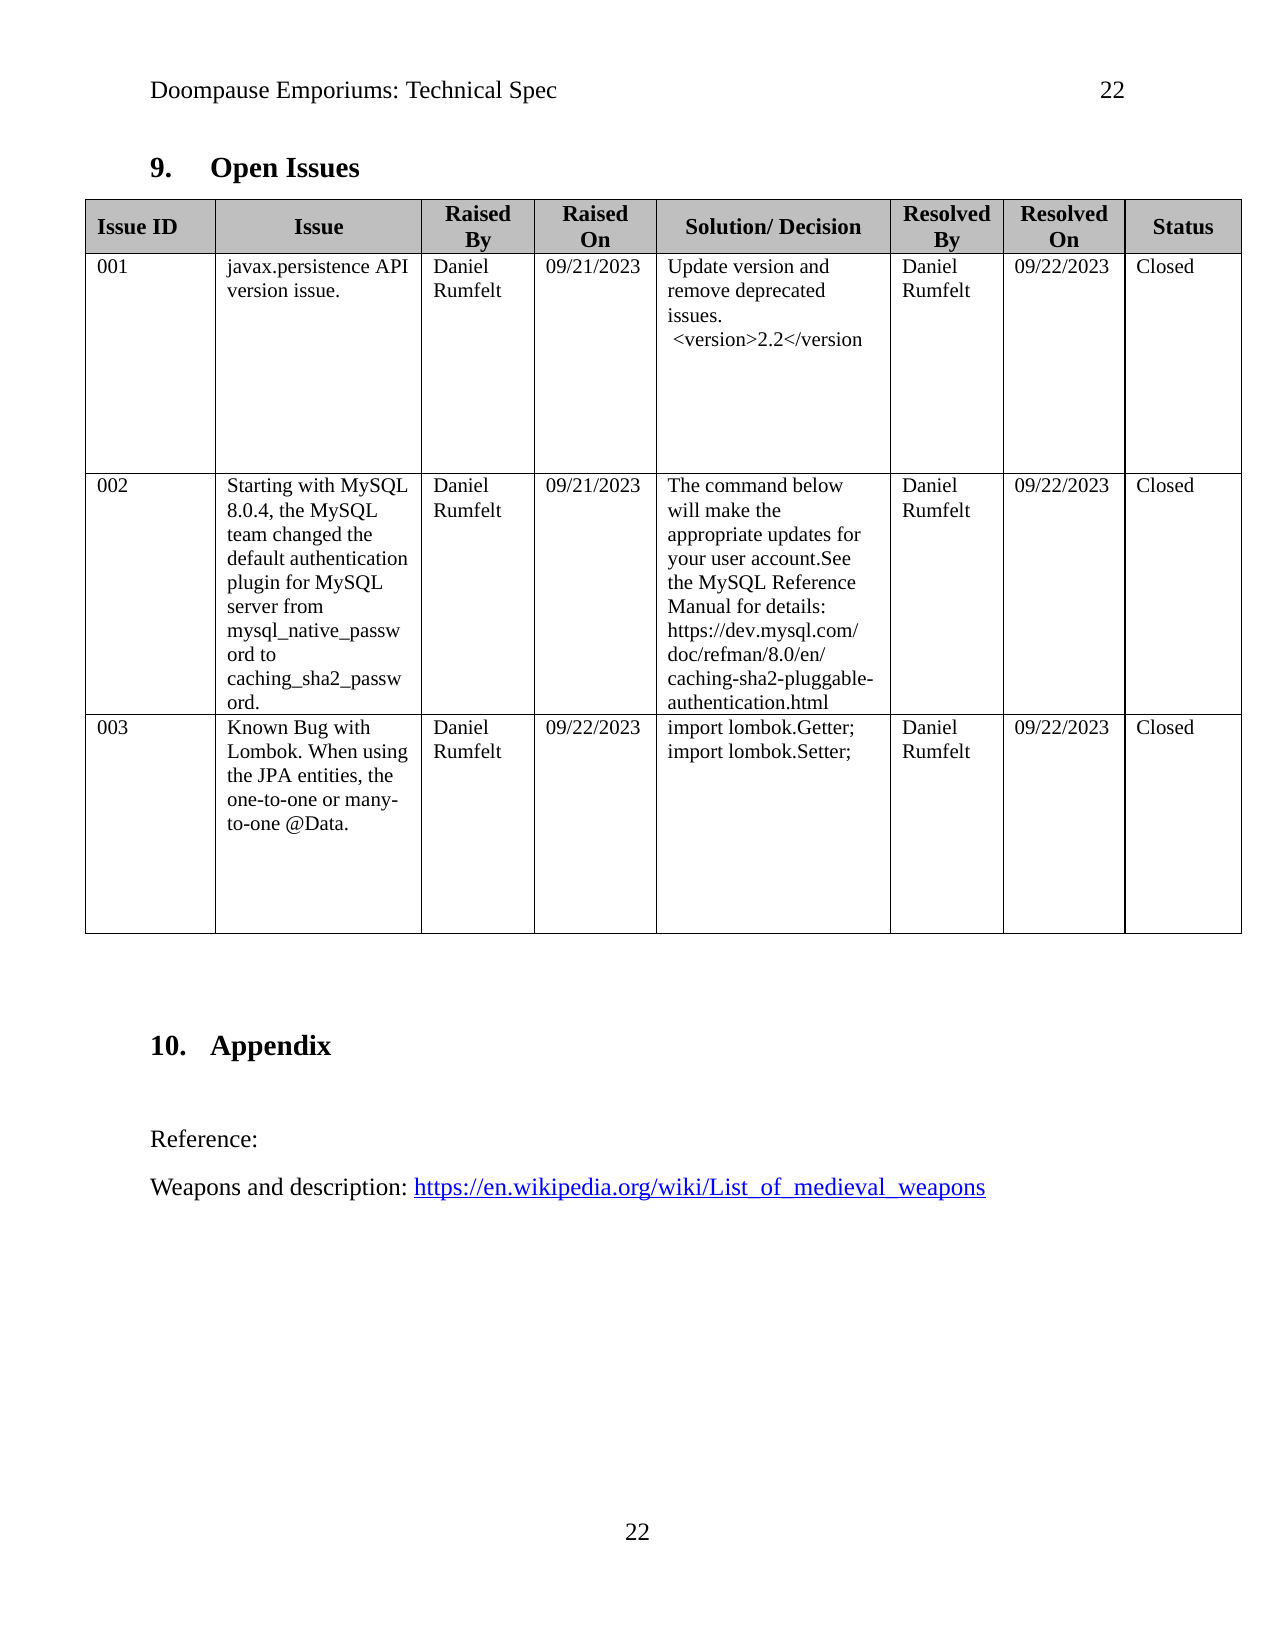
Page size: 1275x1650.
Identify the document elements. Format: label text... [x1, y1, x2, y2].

table_header Issue ID [86, 200, 215, 253]
table_header Resolved On [1004, 200, 1124, 253]
table_cell Starting with MySQL 8.0.4, the MySQL team changed the default authentication plugin for MySQL server from mysql_native_password to caching_sha2_password. [216, 474, 421, 714]
table_header Issue [216, 200, 421, 253]
subtitle Appendix [150, 1028, 1125, 1061]
table_header Raised By [422, 200, 534, 253]
table_cell Daniel Rumfelt [422, 474, 534, 714]
text Weapons and description: https://en.wikipedia.org/wiki/List_of_medieval_weapons [150, 1172, 1125, 1201]
table_cell Closed [1126, 715, 1241, 933]
table_header Status [1126, 200, 1241, 253]
table_cell Update version and remove deprecated issues. <version>2.2</version [657, 254, 890, 472]
subtitle Open Issues [150, 150, 1125, 183]
table_cell The command below will make the appropriate updates for your user account.See the MySQL Reference Manual for details: https://dev.mysql.com/doc/refman/8.0/en/caching-sha2-pluggable-authentication.html [657, 474, 890, 714]
table_cell 09/21/2023 [535, 474, 656, 714]
table_cell 09/22/2023 [1004, 254, 1124, 472]
table_cell Daniel Rumfelt [422, 254, 534, 472]
table_header Raised On [535, 200, 656, 253]
table_cell Closed [1126, 254, 1241, 472]
table_cell 001 [86, 254, 215, 472]
text Reference: [150, 1124, 1125, 1153]
table_cell 09/21/2023 [535, 254, 656, 472]
table_header Solution/ Decision [657, 200, 890, 253]
table_cell Daniel Rumfelt [422, 715, 534, 933]
table_cell import lombok.Getter; import lombok.Setter; [657, 715, 890, 933]
table_cell javax.persistence API version issue. [216, 254, 421, 472]
table_cell Closed [1126, 474, 1241, 714]
table_cell 09/22/2023 [535, 715, 656, 933]
table_cell 002 [86, 474, 215, 714]
table_cell 003 [86, 715, 215, 933]
table_cell Daniel Rumfelt [891, 474, 1003, 714]
table_cell Daniel Rumfelt [891, 254, 1003, 472]
table_cell Known Bug with Lombok. When using the JPA entities, the one-to-one or many-to-one @Data. [216, 715, 421, 933]
table_cell Daniel Rumfelt [891, 715, 1003, 933]
table_cell 09/22/2023 [1004, 474, 1124, 714]
table_cell 09/22/2023 [1004, 715, 1124, 933]
table_header Resolved By [891, 200, 1003, 253]
